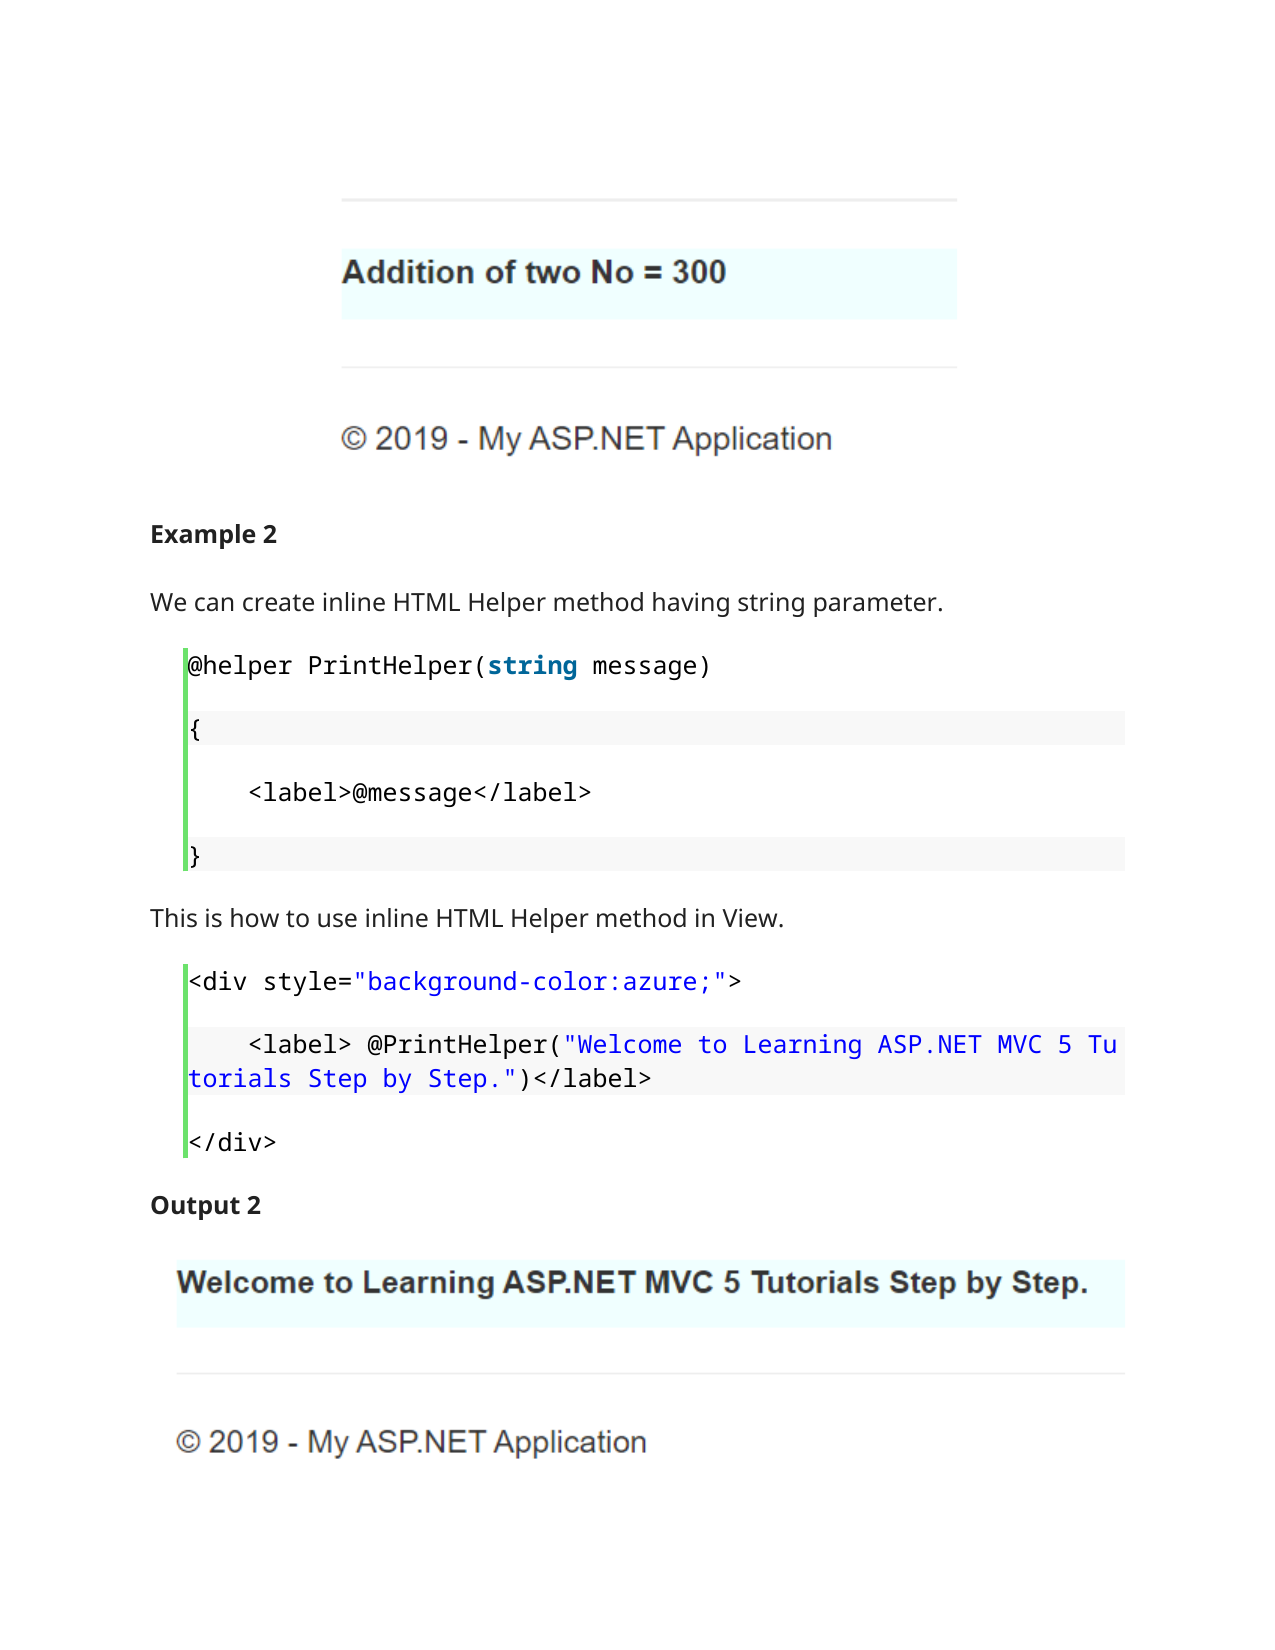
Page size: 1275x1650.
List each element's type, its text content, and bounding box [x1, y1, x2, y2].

picture [150, 1221, 1125, 1498]
text We can create inline HTML Helper method having string parameter. [150, 584, 1125, 618]
text } [188, 837, 1125, 871]
text <label> @PrintHelper("Welcome to Learning ASP.NET MVC 5 Tutorials Step by Step.")</label> [188, 1027, 1125, 1095]
text <label>@message</label> [188, 774, 1125, 808]
text Output 2 [150, 1188, 1125, 1221]
picture [317, 184, 958, 483]
text <div style="background-color:azure;"> [188, 964, 1125, 998]
text </div> [188, 1124, 1125, 1158]
text This is how to use inline HTML Helper method in View. [150, 901, 1125, 935]
text { [188, 711, 1125, 745]
text @helper PrintHelper(string message) [188, 648, 1125, 682]
text Example 2 [150, 516, 1125, 550]
